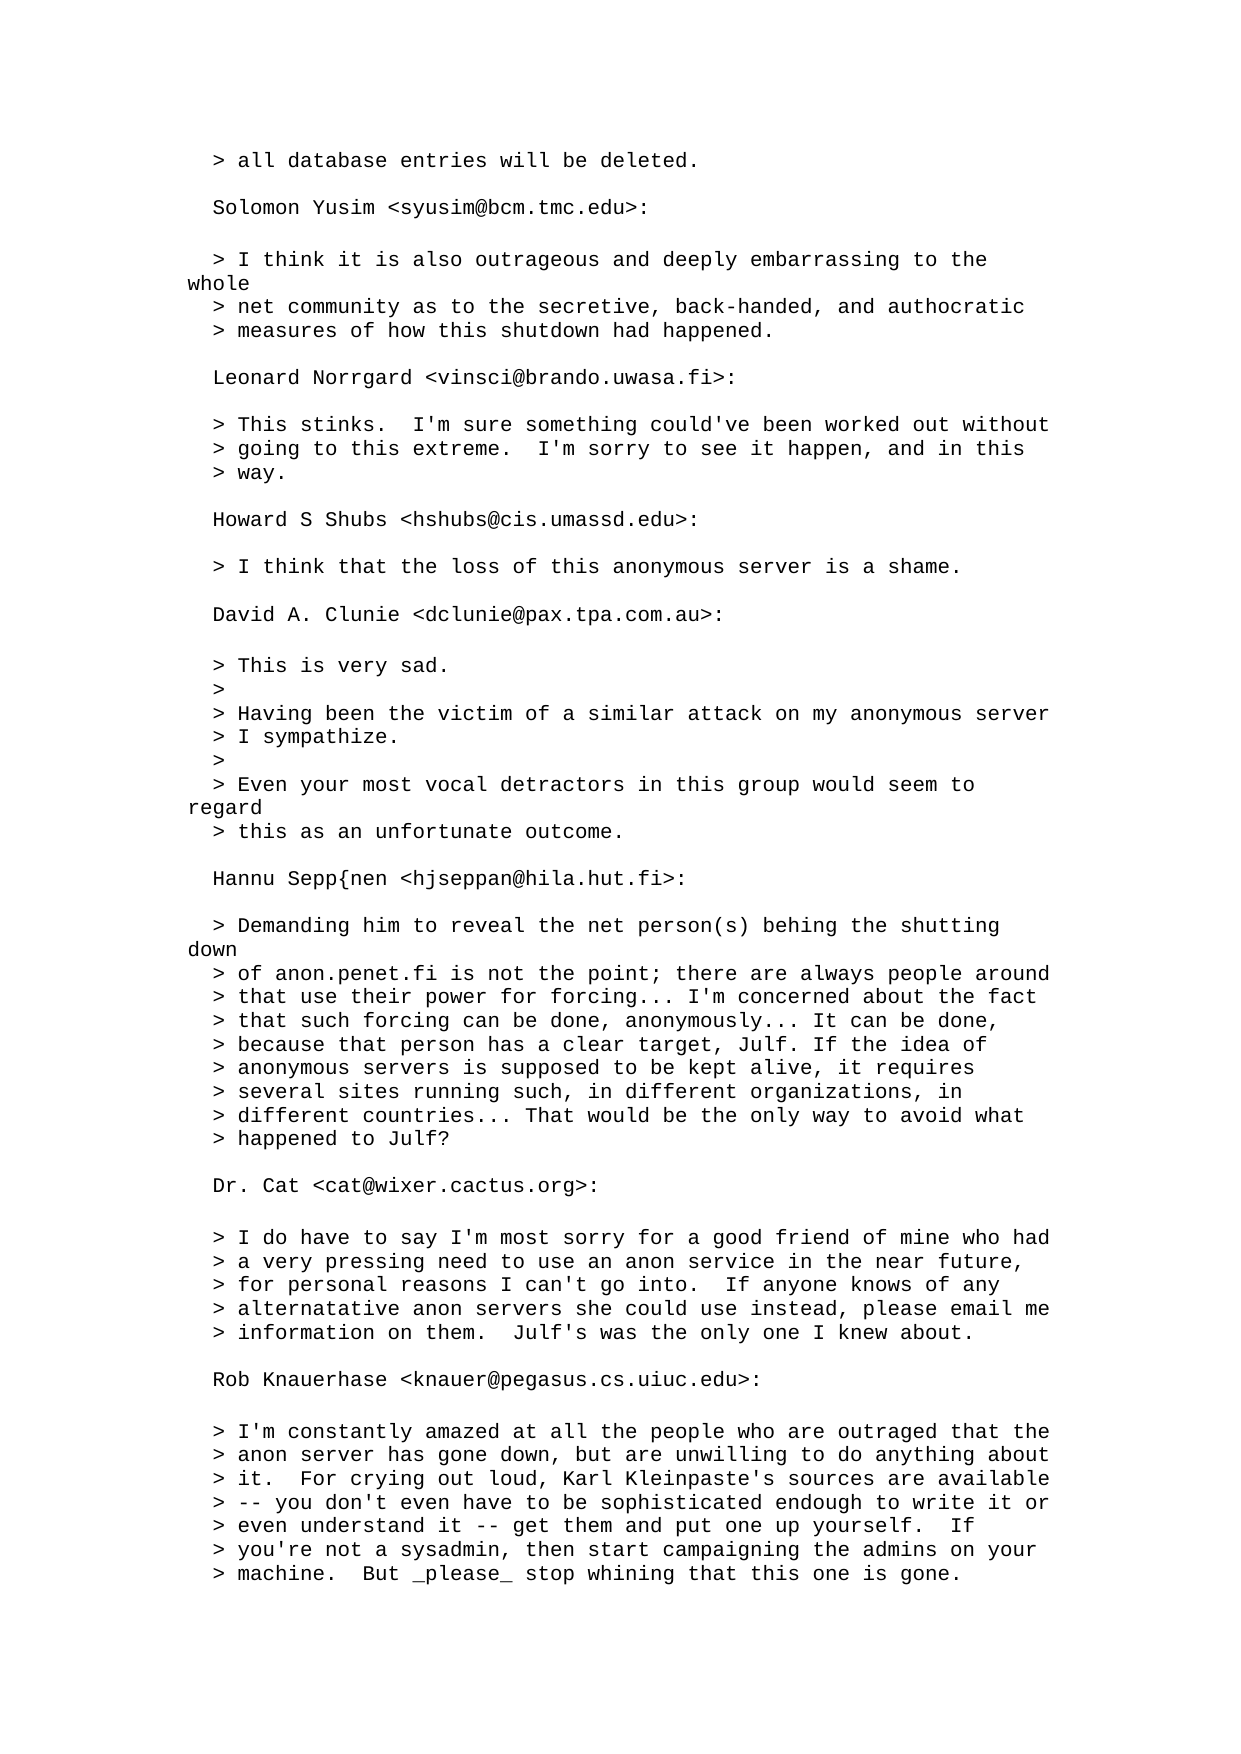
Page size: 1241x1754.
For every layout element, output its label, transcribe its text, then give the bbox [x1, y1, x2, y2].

text > This is very sad. [187, 655, 1053, 679]
text > that use their power for forcing... I'm concerned about the fact [187, 986, 1053, 1010]
text > because that person has a clear target, Julf. If the idea of [187, 1034, 1053, 1057]
text > measures of how this shutdown had happened. [187, 320, 1053, 343]
text > I do have to say I'm most sorry for a good friend of mine who had [187, 1227, 1053, 1251]
text > that such forcing can be done, anonymously... It can be done, [187, 1010, 1053, 1034]
text > going to this extreme. I'm sorry to see it happen, and in this [187, 438, 1053, 462]
text > a very pressing need to use an anon service in the near future, [187, 1251, 1053, 1274]
text Dr. Cat <cat@wixer.cactus.org>: [187, 1176, 1053, 1199]
text > anonymous servers is supposed to be kept alive, it requires [187, 1057, 1053, 1081]
text > I think that the loss of this anonymous server is a shame. [187, 556, 1053, 580]
text > I think it is also outrageous and deeply embarrassing to the whole [187, 249, 1053, 296]
text > of anon.penet.fi is not the point; there are always people around [187, 963, 1053, 986]
text > several sites running such, in different organizations, in [187, 1081, 1053, 1104]
text > it. For crying out loud, Karl Kleinpaste's sources are available [187, 1468, 1053, 1492]
text > different countries... That would be the only way to avoid what [187, 1104, 1053, 1128]
text > even understand it -- get them and put one up yourself. If [187, 1515, 1053, 1539]
text > I'm constantly amazed at all the people who are outraged that the [187, 1421, 1053, 1444]
text > net community as to the secretive, back-handed, and authocratic [187, 296, 1053, 320]
text > I sympathize. [187, 726, 1053, 750]
text > you're not a sysadmin, then start campaigning the admins on your [187, 1539, 1053, 1563]
text > anon server has gone down, but are unwilling to do anything about [187, 1444, 1053, 1468]
text Rob Knauerhase <knauer@pegasus.cs.uiuc.edu>: [187, 1369, 1053, 1393]
text > information on them. Julf's was the only one I knew about. [187, 1322, 1053, 1345]
text David A. Clunie <dclunie@pax.tpa.com.au>: [187, 604, 1053, 627]
text > This stinks. I'm sure something could've been worked out without [187, 414, 1053, 438]
text Hannu Sepp{nen <hjseppan@hila.hut.fi>: [187, 868, 1053, 892]
text > this as an unfortunate outcome. [187, 821, 1053, 844]
text > [187, 679, 1053, 703]
text > way. [187, 462, 1053, 485]
text > all database entries will be deleted. [187, 150, 1053, 174]
text > Demanding him to reveal the net person(s) behing the shutting down [187, 915, 1053, 963]
text Leonard Norrgard <vinsci@brando.uwasa.fi>: [187, 367, 1053, 391]
text > machine. But _please_ stop whining that this one is gone. [187, 1563, 1053, 1586]
text > Having been the victim of a similar attack on my anonymous server [187, 703, 1053, 726]
text Howard S Shubs <hshubs@cis.umassd.edu>: [187, 509, 1053, 533]
text > for personal reasons I can't go into. If anyone knows of any [187, 1274, 1053, 1298]
text > happened to Julf? [187, 1128, 1053, 1152]
text > Even your most vocal detractors in this group would seem to regard [187, 773, 1053, 821]
text > alternatative anon servers she could use instead, please email me [187, 1298, 1053, 1322]
text Solomon Yusim <syusim@bcm.tmc.edu>: [187, 197, 1053, 221]
text > [187, 750, 1053, 773]
text > -- you don't even have to be sophisticated endough to write it or [187, 1492, 1053, 1515]
